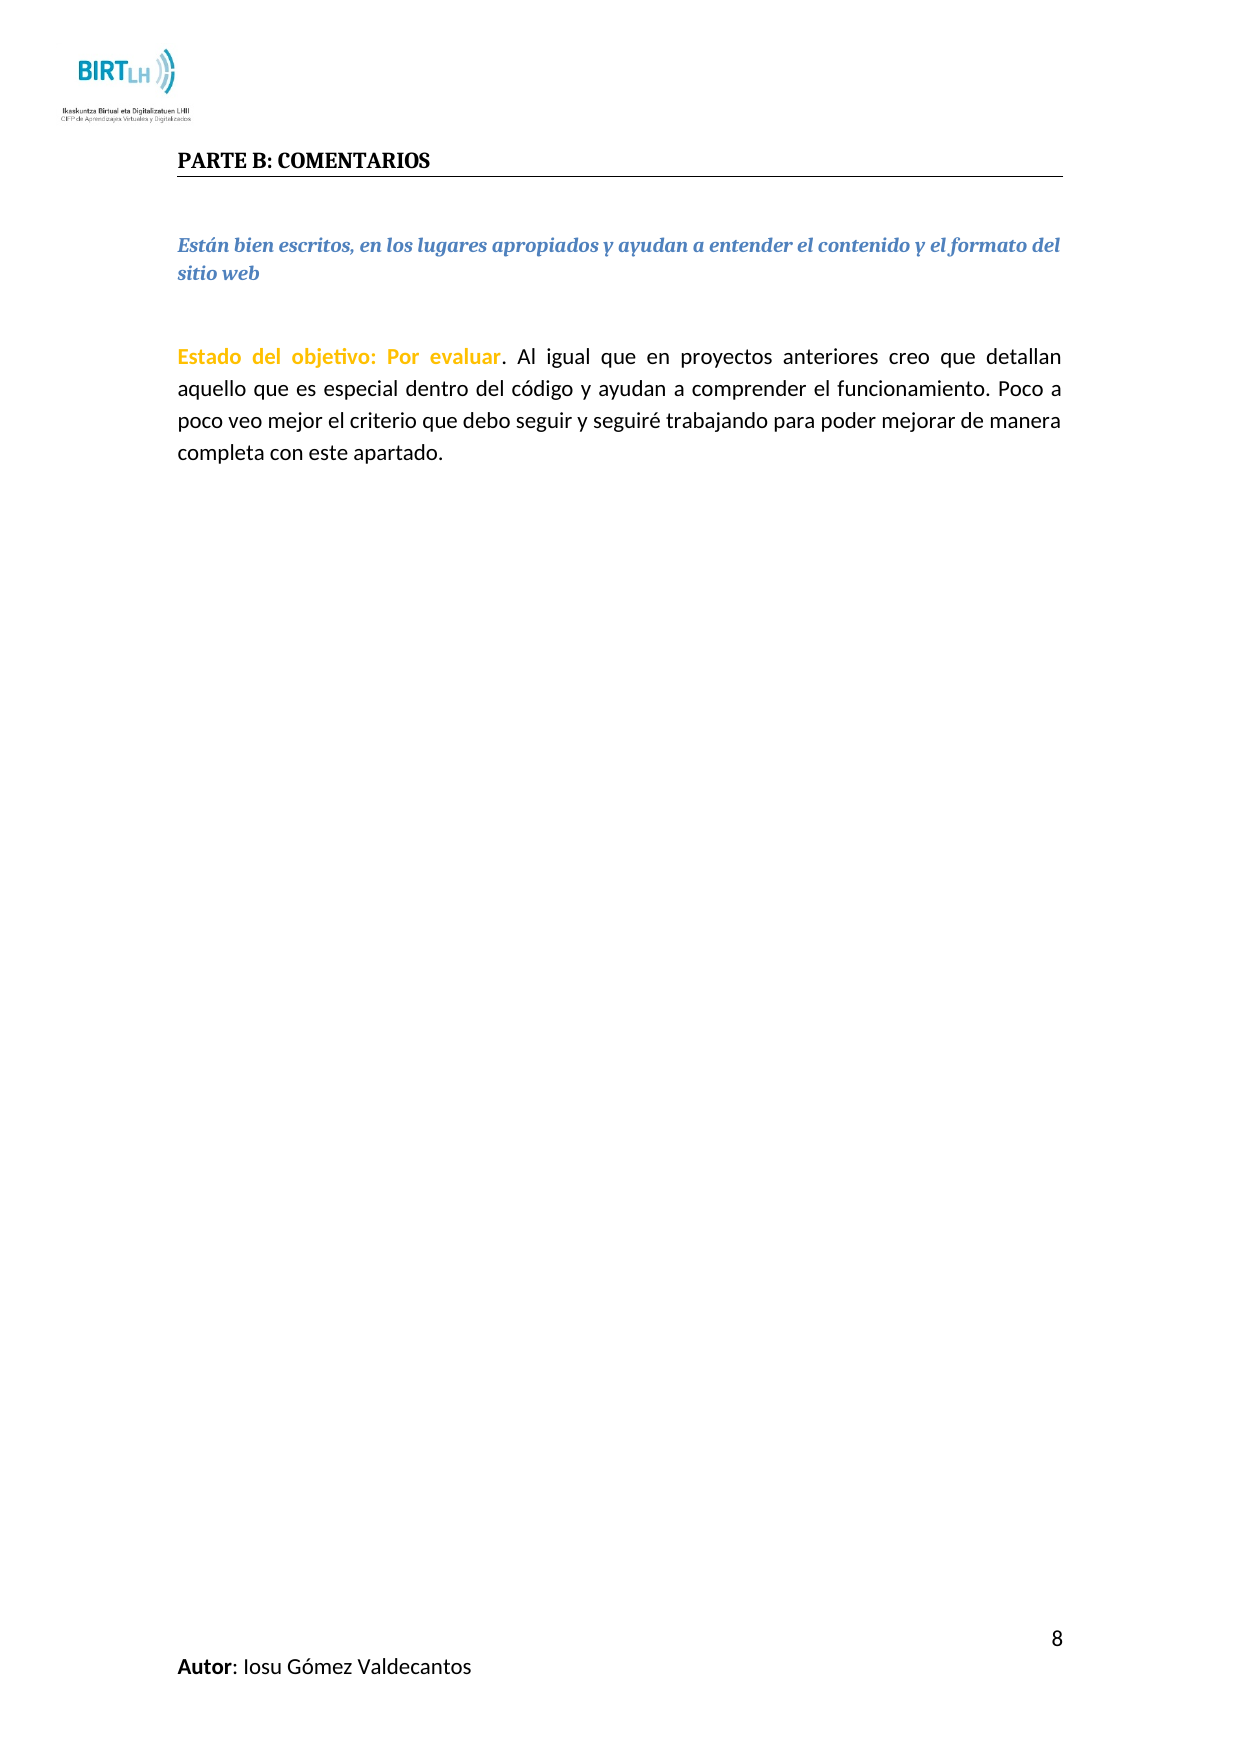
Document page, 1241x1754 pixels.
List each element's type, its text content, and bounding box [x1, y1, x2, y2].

text Estado del objetivo: Por evaluar. Al igual que en proyectos anteriores creo que detallan aquello que es especial dentro del código y ayudan a comprender el funcionamiento. Poco a poco veo mejor el criterio que debo seguir y seguiré trabajando para poder mejorar de manera completa con este apartado. [177, 342, 1063, 467]
picture [56, 43, 197, 136]
subtitle PARTE B: COMENTARIOS [177, 148, 1063, 176]
subtitle Están bien escritos, en los lugares apropiados y ayudan a entender el contenido y el formato del sitio web [177, 234, 1063, 285]
